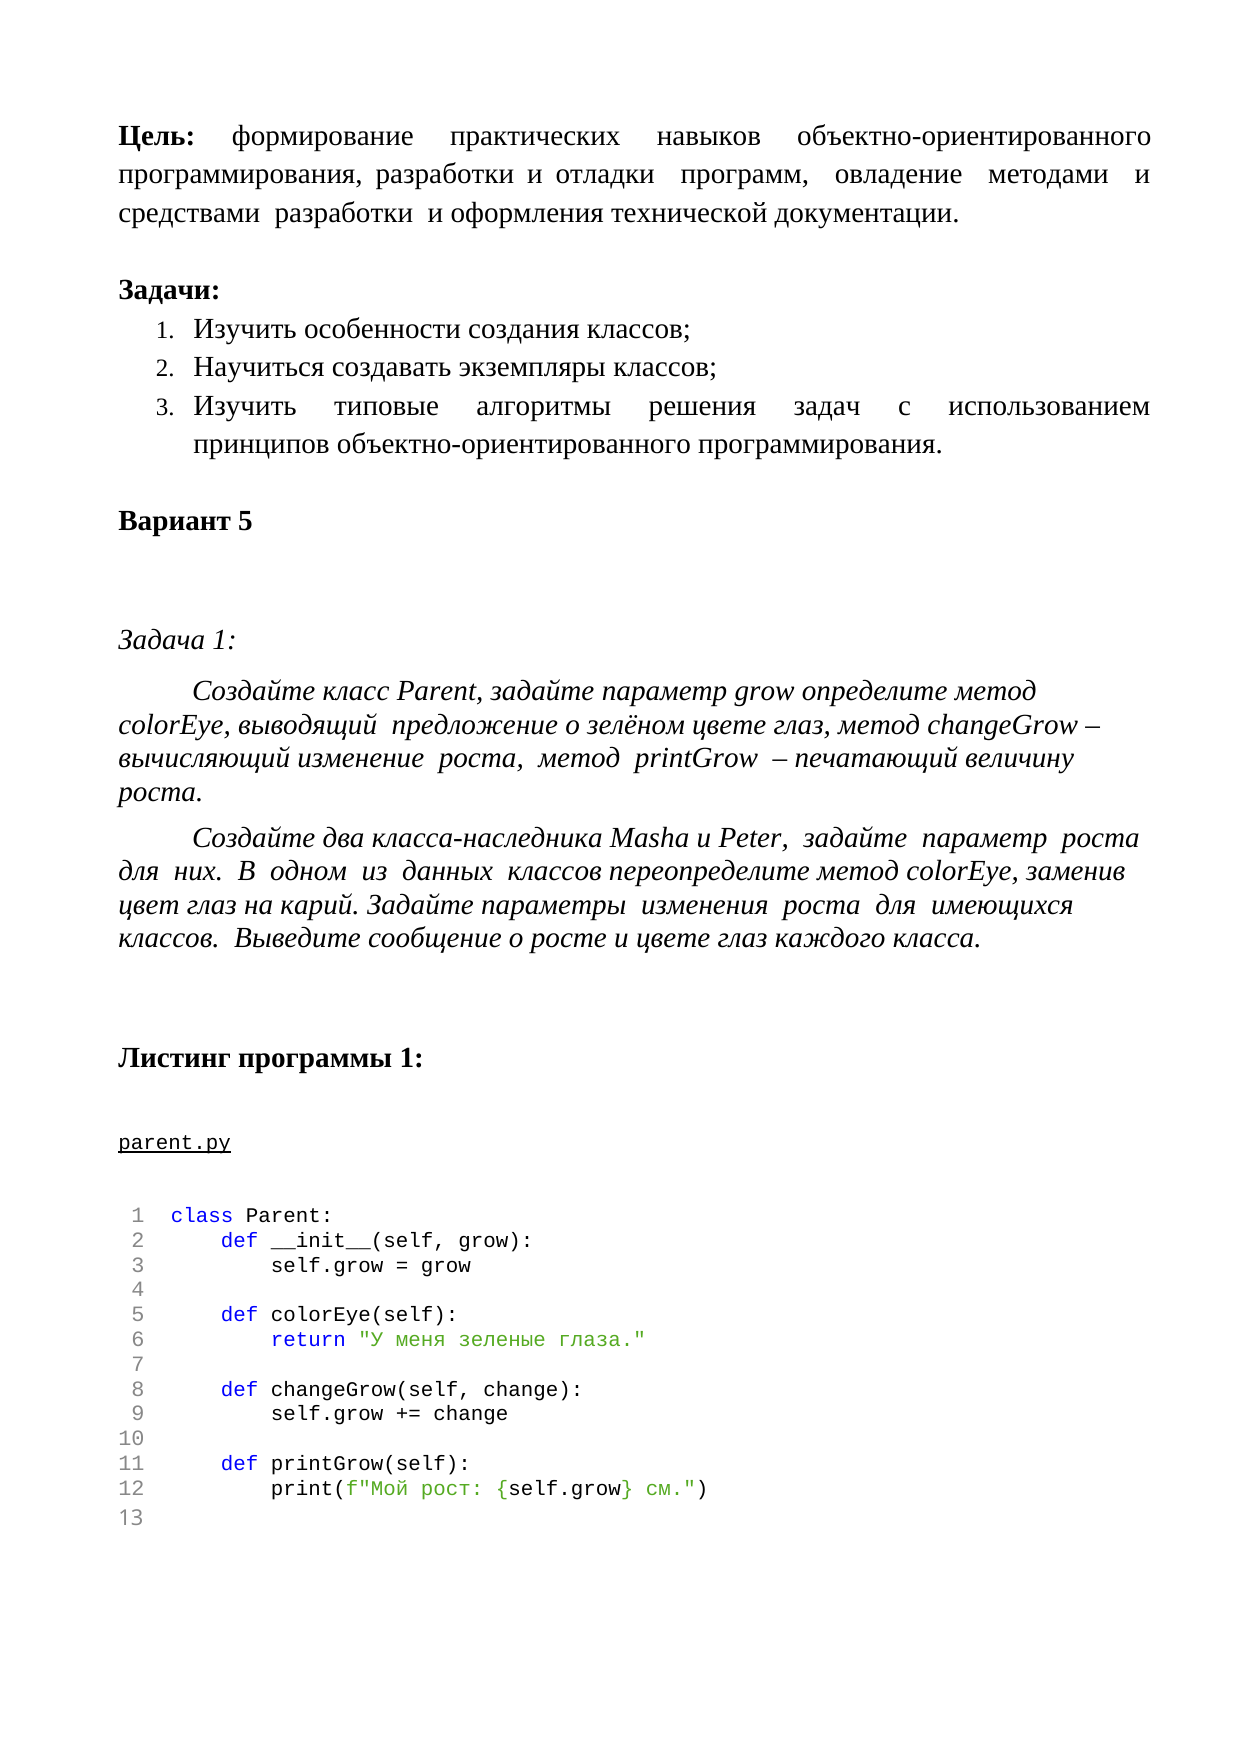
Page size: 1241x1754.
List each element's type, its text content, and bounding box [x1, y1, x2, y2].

text 3 self.grow = grow [118, 1254, 1152, 1278]
list Изучить типовые алгоритмы решения задач с использованием принципов объектно-ориентированного программирования. [156, 388, 1152, 460]
text 1 class Parent: [118, 1204, 1152, 1229]
text Листинг программы 1: [118, 1040, 1152, 1073]
text 2 def __init__(self, grow): [118, 1229, 1152, 1254]
text 11 def printGrow(self): [118, 1452, 1152, 1477]
text 13 [118, 1502, 1152, 1531]
text 12 print(f"Мой рост: {self.grow} см.") [118, 1477, 1152, 1502]
list Научиться создавать экземпляры классов; [156, 349, 1152, 383]
text 6 return "У меня зеленые глаза." [118, 1328, 1152, 1353]
text Задача 1: [118, 622, 1152, 656]
list Изучить особенности создания классов; [156, 311, 1152, 344]
text Задачи: [118, 272, 1152, 306]
text 10 [118, 1427, 1152, 1452]
text 9 self.grow += change [118, 1402, 1152, 1427]
text Создайте два класса-наследника Masha и Peter, задайте параметр роста для них. В одном из данных классов переопределите метод colorEye, заменив цвет глаз на карий. Задайте параметры изменения роста для имеющихся классов. Выведите сообщение о росте и цвете глаз каждого класса. [118, 820, 1152, 954]
text 4 [118, 1278, 1152, 1303]
text Вариант 5 [118, 503, 1152, 537]
text Цель: формирование практических навыков объектно-ориентированного программирования, разработки и отладки программ, овладение методами и средствами разработки и оформления технической документации. [118, 118, 1152, 229]
text 5 def colorEye(self): [118, 1303, 1152, 1328]
text Cоздайте класс Parent, задайте параметр grow определите метод colorEye, выводящий предложение о зелёном цвете глаз, метод changeGrow – вычисляющий изменение роста, метод printGrow – печатающий величину роста. [118, 673, 1152, 807]
text parent.py [118, 1132, 1152, 1156]
text 7 [118, 1353, 1152, 1378]
text 8 def changeGrow(self, change): [118, 1378, 1152, 1402]
